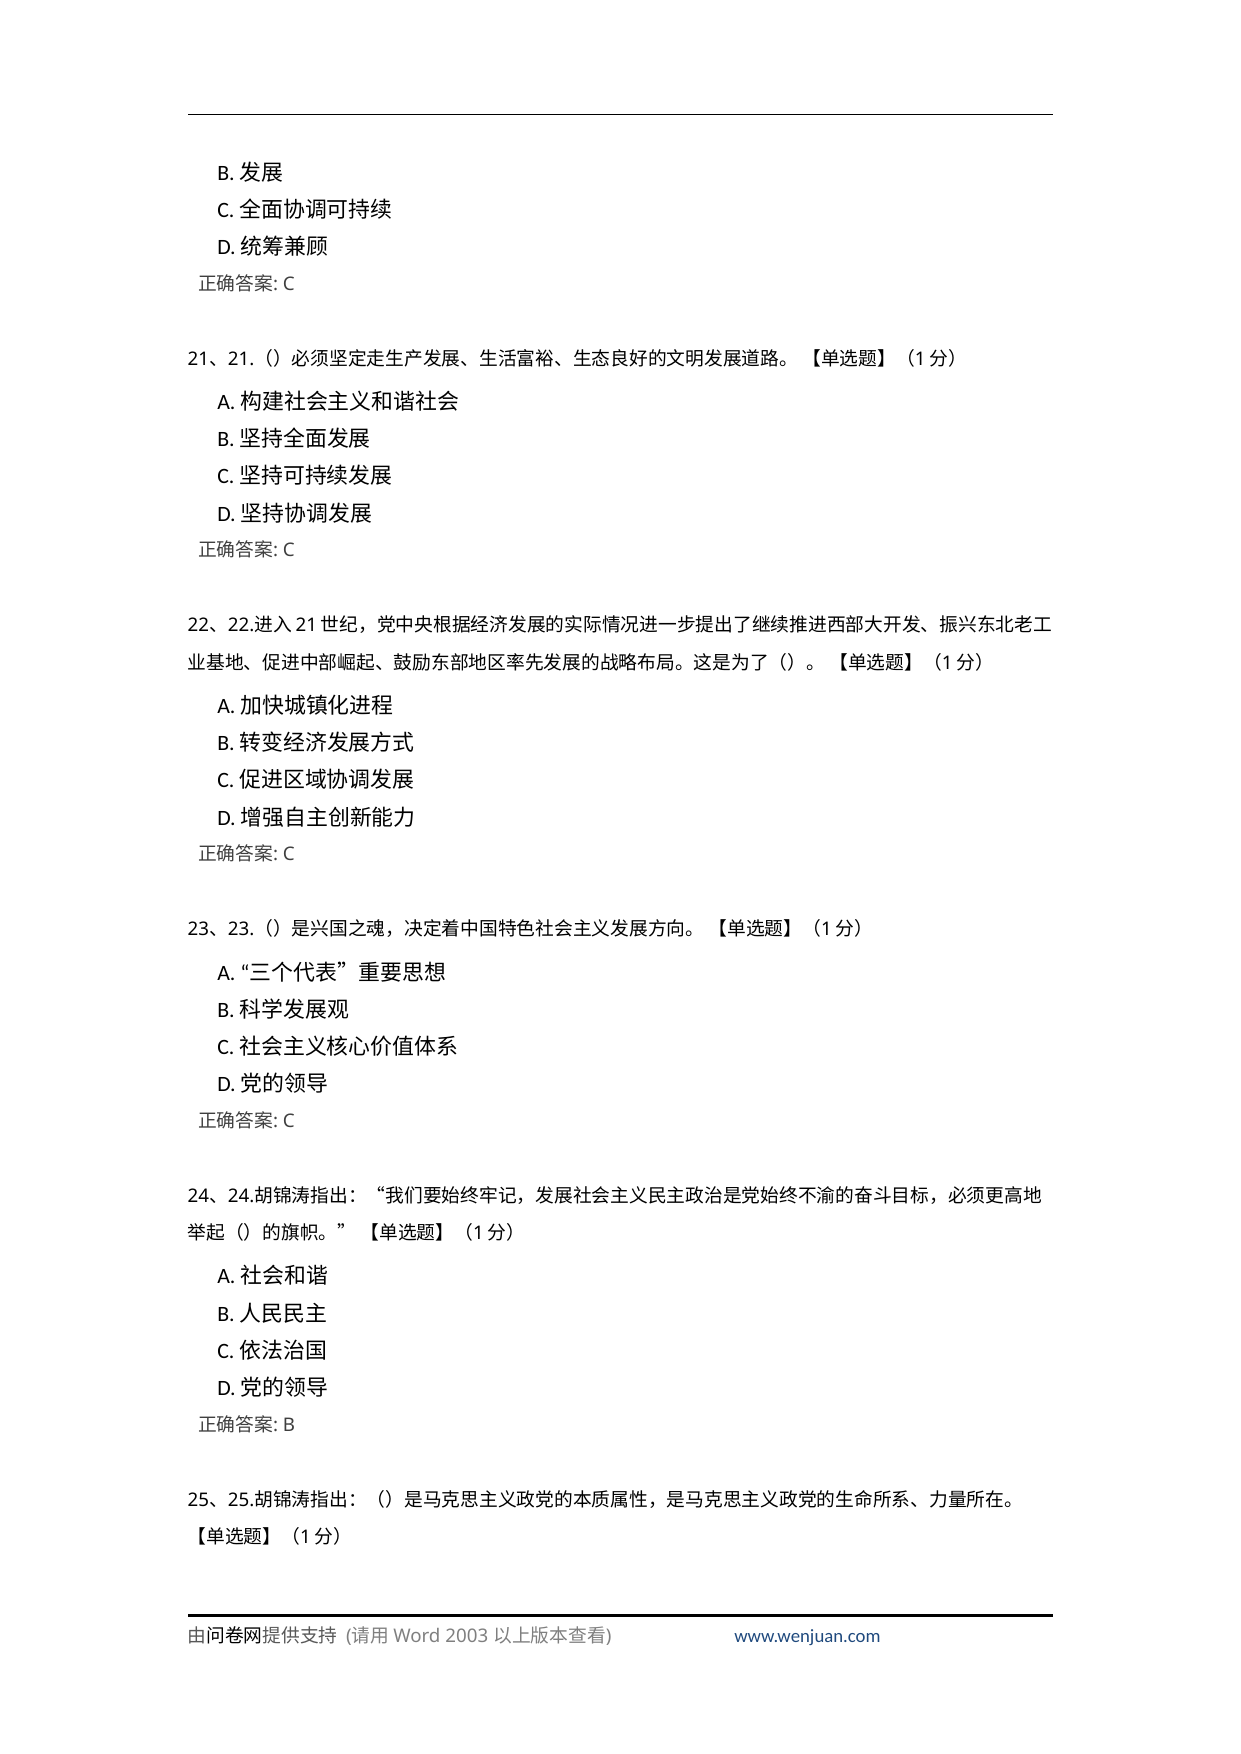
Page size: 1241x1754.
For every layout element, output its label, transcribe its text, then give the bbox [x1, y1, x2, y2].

text B. 发展 [217, 154, 1053, 187]
text 正确答案: C [198, 836, 1042, 869]
text B. 人民民主 [217, 1295, 1053, 1328]
text B. 转变经济发展方式 [217, 725, 1053, 757]
text 22、22.进入21世纪，党中央根据经济发展的实际情况进一步提出了继续推进西部大开发、振兴东北老工业基地、促进中部崛起、鼓励东部地区率先发展的战略布局。这是为了（）。 【单选题】（1分） [187, 607, 1053, 677]
text B. 坚持全面发展 [217, 421, 1053, 453]
text C. 依法治国 [217, 1332, 1053, 1365]
text A. 社会和谐 [217, 1258, 1053, 1290]
text D. 增强自主创新能力 [217, 799, 1053, 832]
text C. 促进区域协调发展 [217, 762, 1053, 794]
text 23、23.（）是兴国之魂，决定着中国特色社会主义发展方向。 【单选题】（1分） [187, 911, 1053, 944]
text D. 党的领导 [217, 1369, 1053, 1402]
text D. 坚持协调发展 [217, 495, 1053, 528]
text A. 加快城镇化进程 [217, 687, 1053, 720]
text 正确答案: C [198, 266, 1042, 298]
text 正确答案: B [198, 1407, 1042, 1439]
text 21、21.（）必须坚定走生产发展、生活富裕、生态良好的文明发展道路。 【单选题】（1分） [187, 341, 1053, 373]
text A. 构建社会主义和谐社会 [217, 384, 1053, 416]
text 24、24.胡锦涛指出：“我们要始终牢记，发展社会主义民主政治是党始终不渝的奋斗目标，必须更高地举起（）的旗帜。” 【单选题】（1分） [187, 1178, 1053, 1248]
text 正确答案: C [198, 532, 1042, 565]
text B. 科学发展观 [217, 991, 1053, 1024]
text A. “三个代表”重要思想 [217, 954, 1053, 987]
text C. 坚持可持续发展 [217, 458, 1053, 491]
text D. 党的领导 [217, 1066, 1053, 1098]
text C. 全面协调可持续 [217, 191, 1053, 224]
text 25、25.胡锦涛指出：（）是马克思主义政党的本质属性，是马克思主义政党的生命所系、力量所在。 【单选题】（1分） [187, 1482, 1053, 1551]
text D. 统筹兼顾 [217, 229, 1053, 261]
text 正确答案: C [198, 1103, 1042, 1135]
text C. 社会主义核心价值体系 [217, 1028, 1053, 1061]
